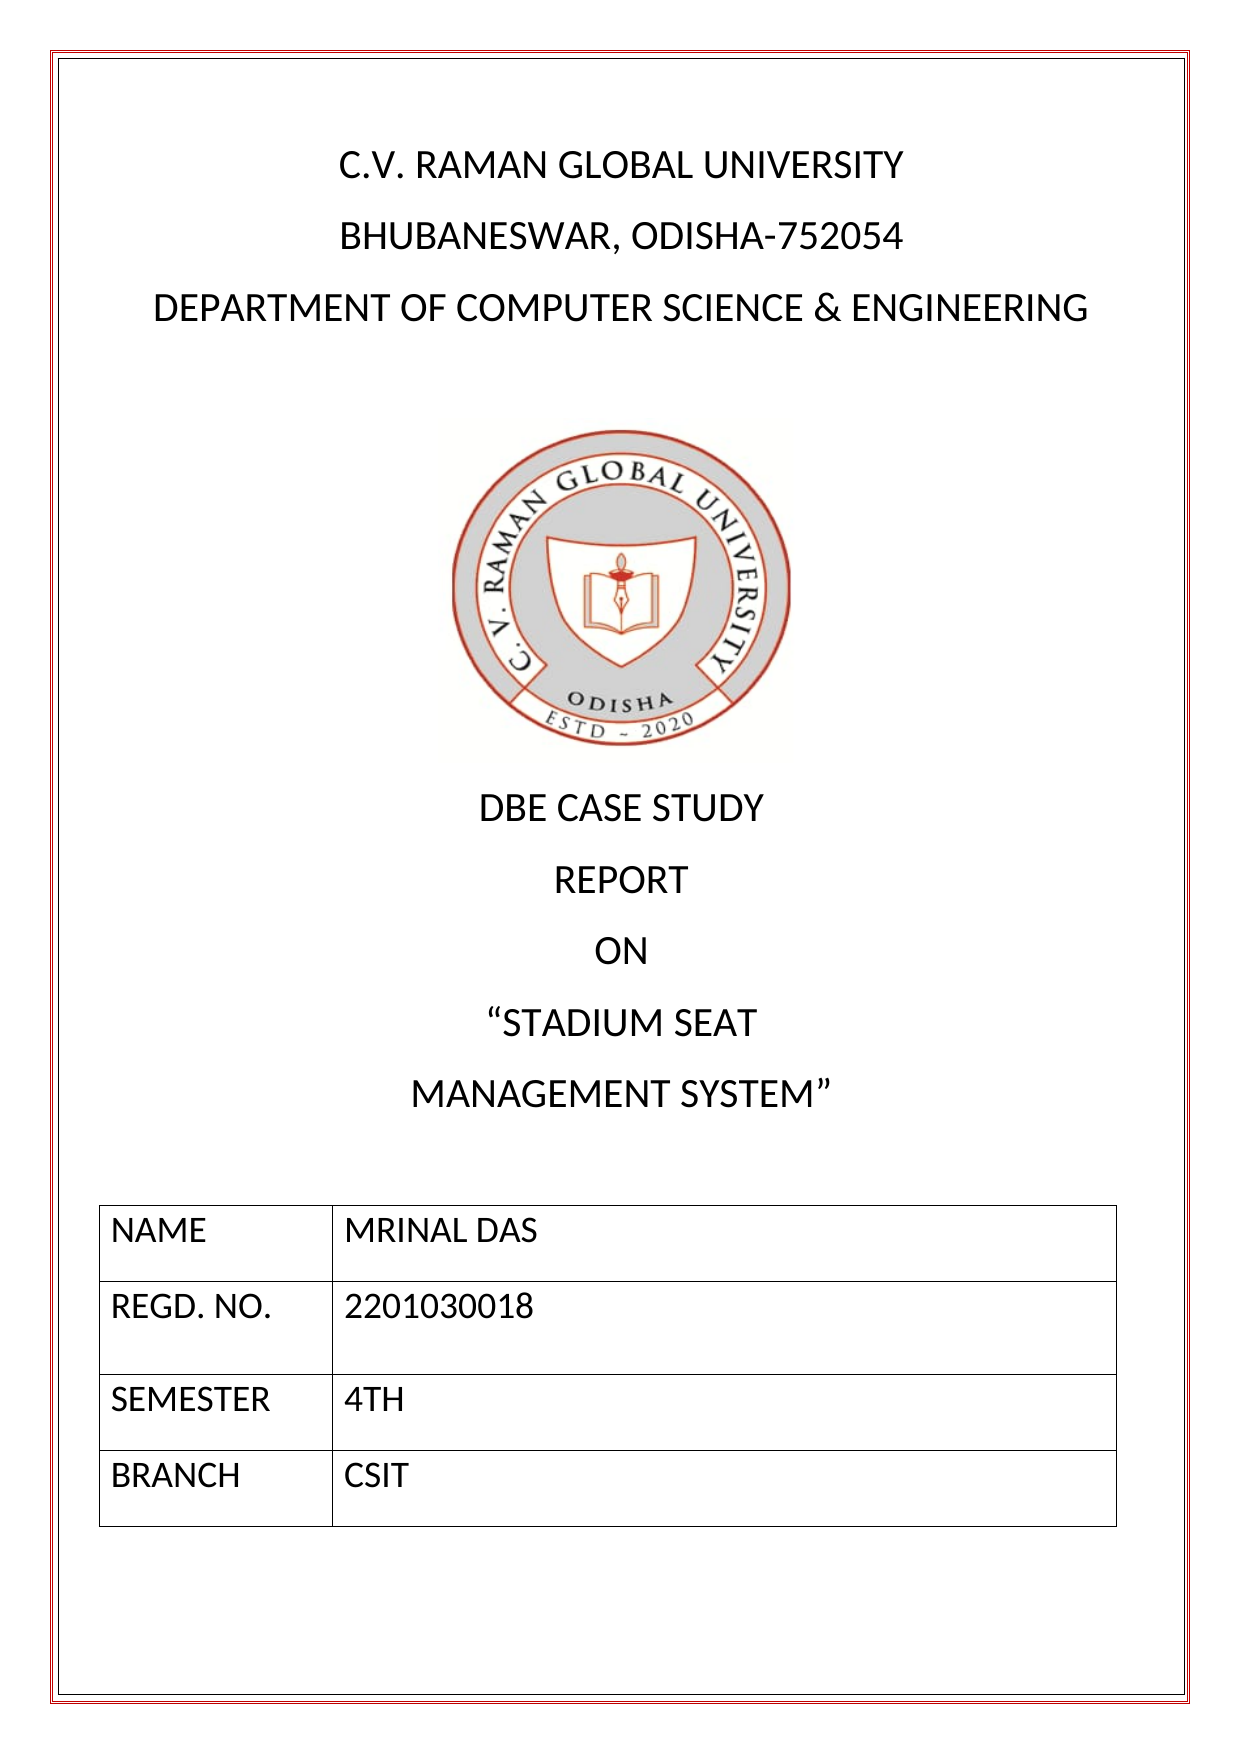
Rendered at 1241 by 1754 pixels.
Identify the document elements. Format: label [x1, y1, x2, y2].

picture [438, 418, 805, 763]
